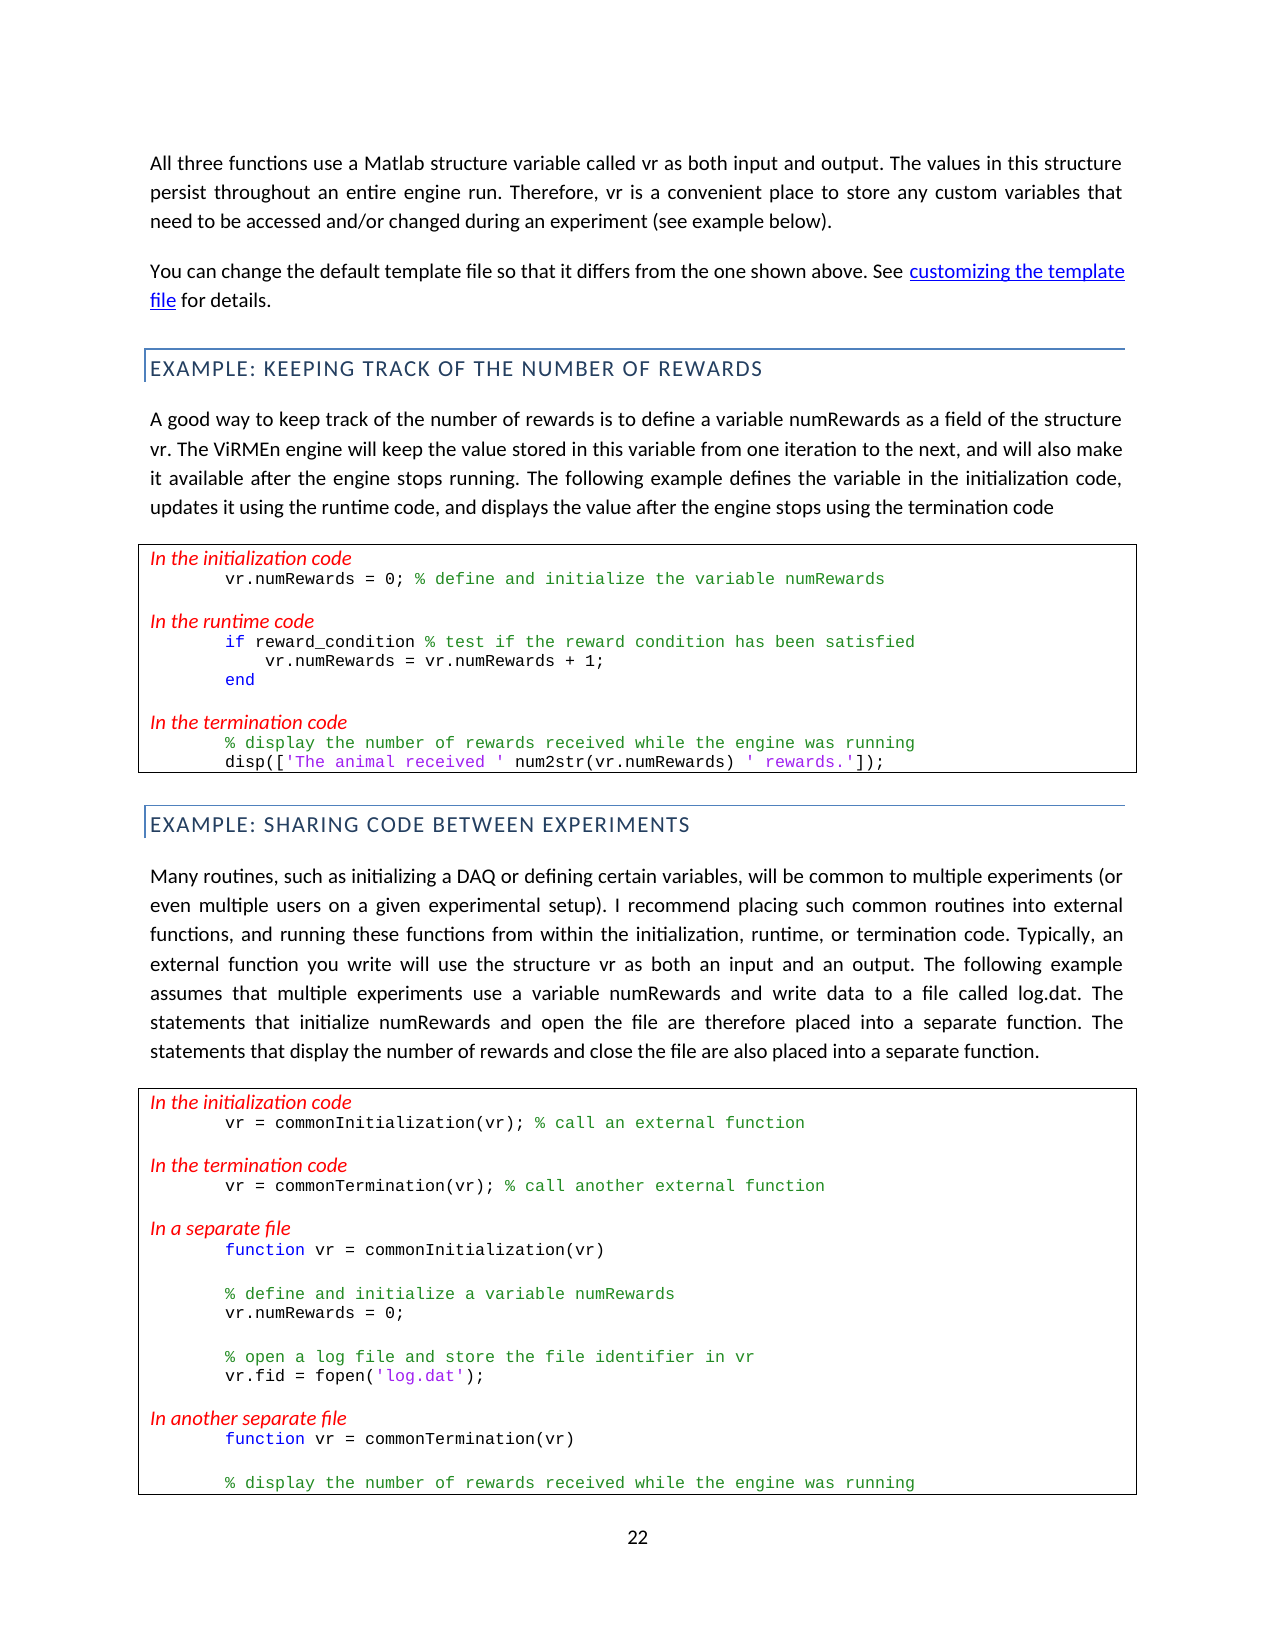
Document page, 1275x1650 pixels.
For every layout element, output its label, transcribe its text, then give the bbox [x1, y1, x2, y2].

text A good way to keep track of the number of rewards is to define a variable numRewards as a field of the structure vr. The ViRMEn engine will keep the value stored in this variable from one iteration to the next, and will also make it available after the engine stops running. The following example defines the variable in the initialization code, updates it using the runtime code, and displays the value after the engine stops using the termination code [150, 407, 1125, 519]
table_header In the initialization code vr.numRewards = 0; % define and initialize the variable numRewards In the runtime code if reward_condition % test if the reward condition has been satisfied vr.numRewards = vr.numRewards + 1; end In the termination code % display the number of rewards received while the engine was running disp(['The animal received ' num2str(vr.numRewards) ' rewards.']); [139, 545, 1136, 772]
subtitle Example: keeping track of the number of rewards [146, 350, 1125, 382]
text Many routines, such as initializing a DAQ or defining certain variables, will be common to multiple experiments (or even multiple users on a given experimental setup). I recommend placing such common routines into external functions, and running these functions from within the initialization, runtime, or termination code. Typically, an external function you write will use the structure vr as both an input and an output. The following example assumes that multiple experiments use a variable numRewards and write data to a file called log.dat. The statements that initialize numRewards and open the file are therefore placed into a separate function. The statements that display the number of rewards and close the file are also placed into a separate function. [150, 863, 1125, 1064]
text All three functions use a Matlab structure variable called vr as both input and output. The values in this structure persist throughout an entire engine run. Therefore, vr is a convenient place to store any custom variables that need to be accessed and/or changed during an experiment (see example below). [150, 150, 1125, 234]
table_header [139, 1089, 1136, 1493]
subtitle Example: sharing code between experiments [146, 806, 1125, 838]
text You can change the default template file so that it differs from the one shown above. See customizing the template file for details. [150, 258, 1125, 313]
